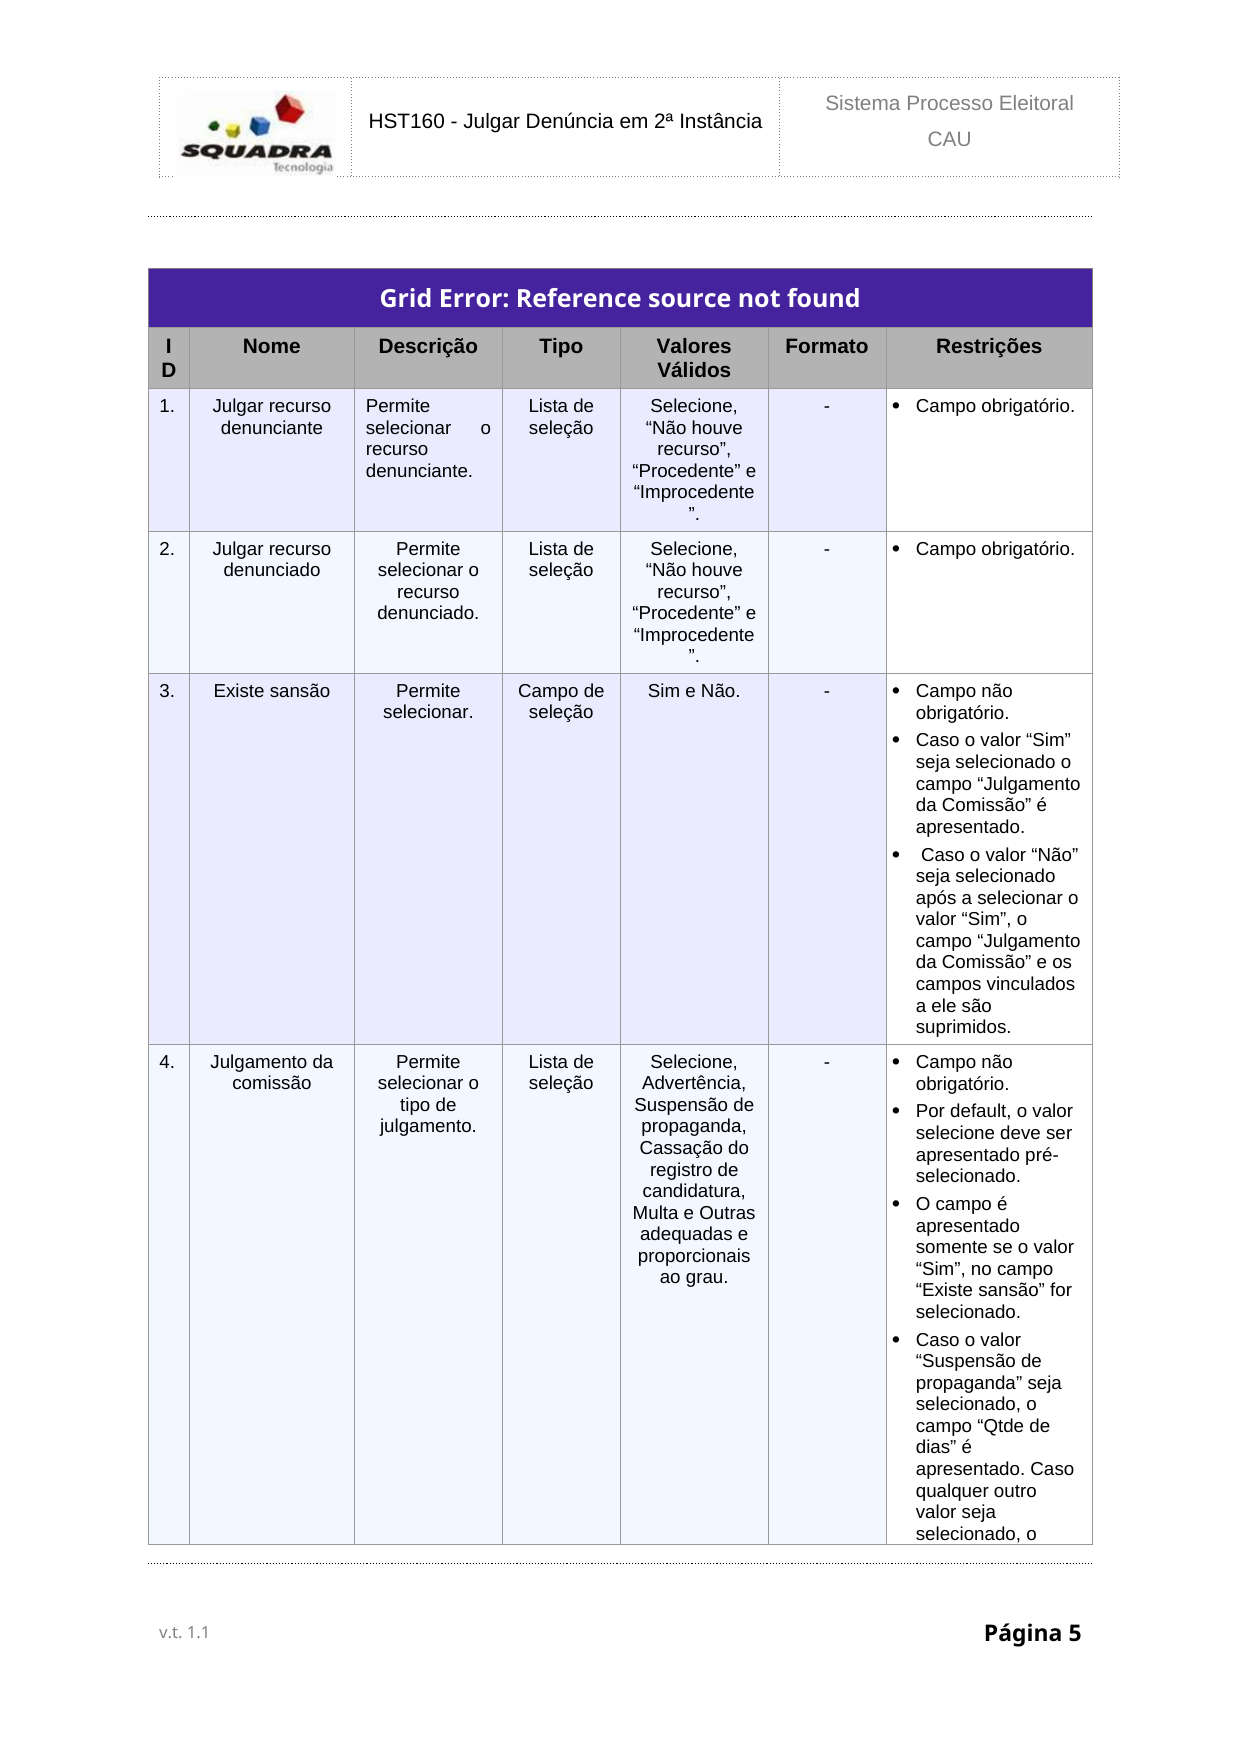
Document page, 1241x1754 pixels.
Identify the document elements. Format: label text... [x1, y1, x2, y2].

table_cell Lista de seleção [503, 389, 620, 531]
table_cell [149, 1045, 189, 1544]
table_cell - [769, 389, 886, 531]
table_cell Selecione, Advertência, Suspensão de propaganda, Cassação do registro de candidatura, Multa e Outras adequadas e proporcionais ao grau. [621, 1045, 768, 1544]
table_cell Campo obrigatório. [887, 389, 1092, 531]
table_cell Campo de seleção [503, 674, 620, 1044]
table_cell Existe sansão [190, 674, 354, 1044]
table_cell Campo obrigatório. [887, 532, 1092, 673]
table_cell Permite selecionar o recurso denunciante. [355, 389, 502, 531]
table_cell Restrições [887, 328, 1092, 388]
table_cell Nome [190, 328, 354, 388]
table_cell Formato [769, 328, 886, 388]
table_cell [149, 532, 189, 673]
table_cell Julgar recurso denunciado [190, 532, 354, 673]
table_cell [149, 674, 189, 1044]
table_cell Sim e Não. [621, 674, 768, 1044]
table_cell Selecione, “Não houve recurso”, “Procedente” e “Improcedente”. [621, 389, 768, 531]
table_cell Tipo [503, 328, 620, 388]
table_cell - [769, 674, 886, 1044]
table_cell Lista de seleção [503, 532, 620, 673]
table_cell Julgamento da comissão [190, 1045, 354, 1544]
table_cell Valores Válidos [621, 328, 768, 388]
table_cell Descrição [355, 328, 502, 388]
table_cell Permite selecionar o recurso denunciado. [355, 532, 502, 673]
table_cell ID [149, 328, 189, 388]
table_cell Permite selecionar o tipo de julgamento. [355, 1045, 502, 1544]
table_cell Campo não obrigatório. Caso o valor “Sim” seja selecionado o campo “Julgamento da Comissão” é apresentado. Caso o valor “Não” seja selecionado após a selecionar o valor “Sim”, o campo “Julgamento da Comissão” e os campos vinculados a ele são suprimidos. [887, 674, 1092, 1044]
table_cell - [769, 1045, 886, 1544]
picture [175, 90, 336, 177]
table_cell Lista de seleção [503, 1045, 620, 1544]
table_cell Julgar recurso denunciante [190, 389, 354, 531]
table_cell - [769, 532, 886, 673]
table_cell Permite selecionar. [355, 674, 502, 1044]
table_cell [149, 389, 189, 531]
table_cell Selecione, “Não houve recurso”, “Procedente” e “Improcedente”. [621, 532, 768, 673]
